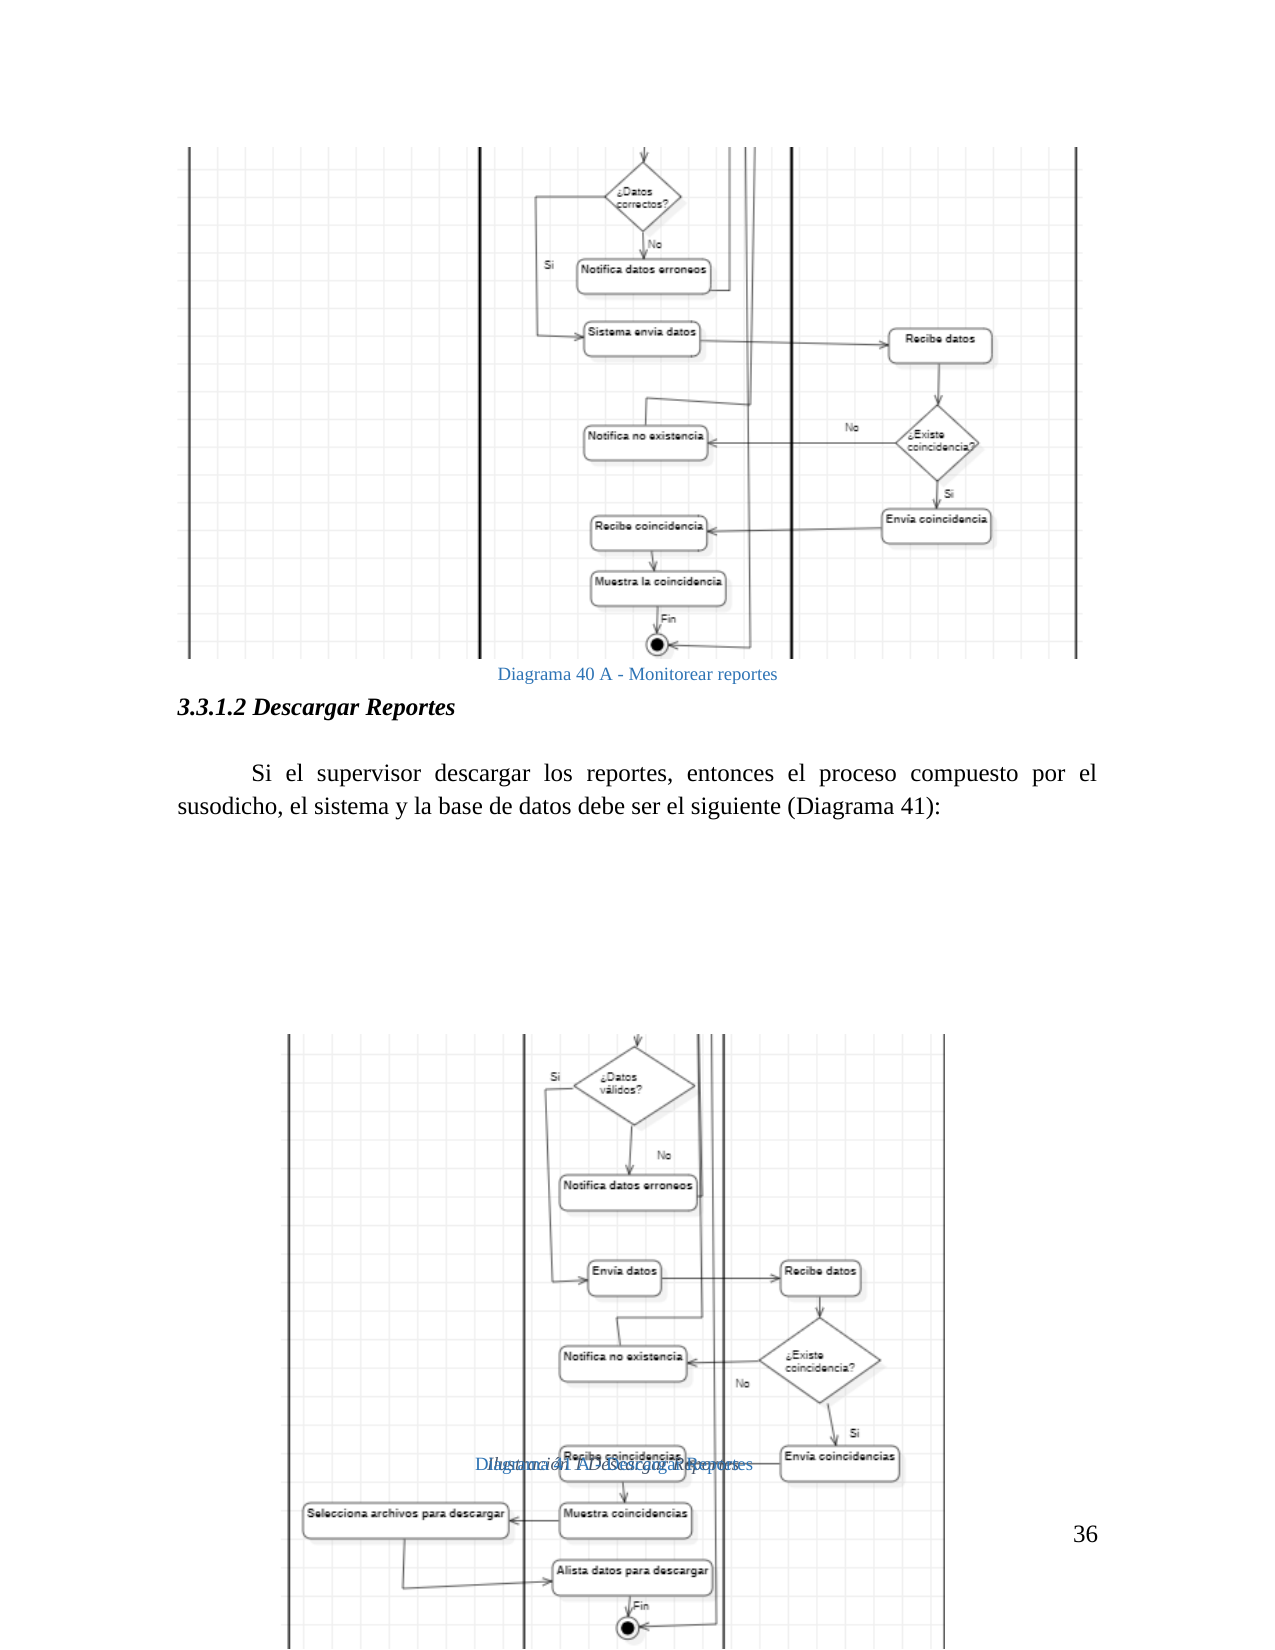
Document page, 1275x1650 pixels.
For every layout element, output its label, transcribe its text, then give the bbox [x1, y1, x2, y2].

text Si el supervisor descargar los reportes, entonces el proceso compuesto por el susodicho, el sistema y la base de datos debe ser el siguiente (Diagrama 41): [177, 758, 1098, 819]
subtitle 3.3.1.2 Descargar Reportes [177, 692, 1098, 721]
text Diagrama 40 A - Monitorear reportes [177, 663, 1098, 684]
picture [279, 1034, 945, 1648]
picture [177, 147, 1083, 659]
